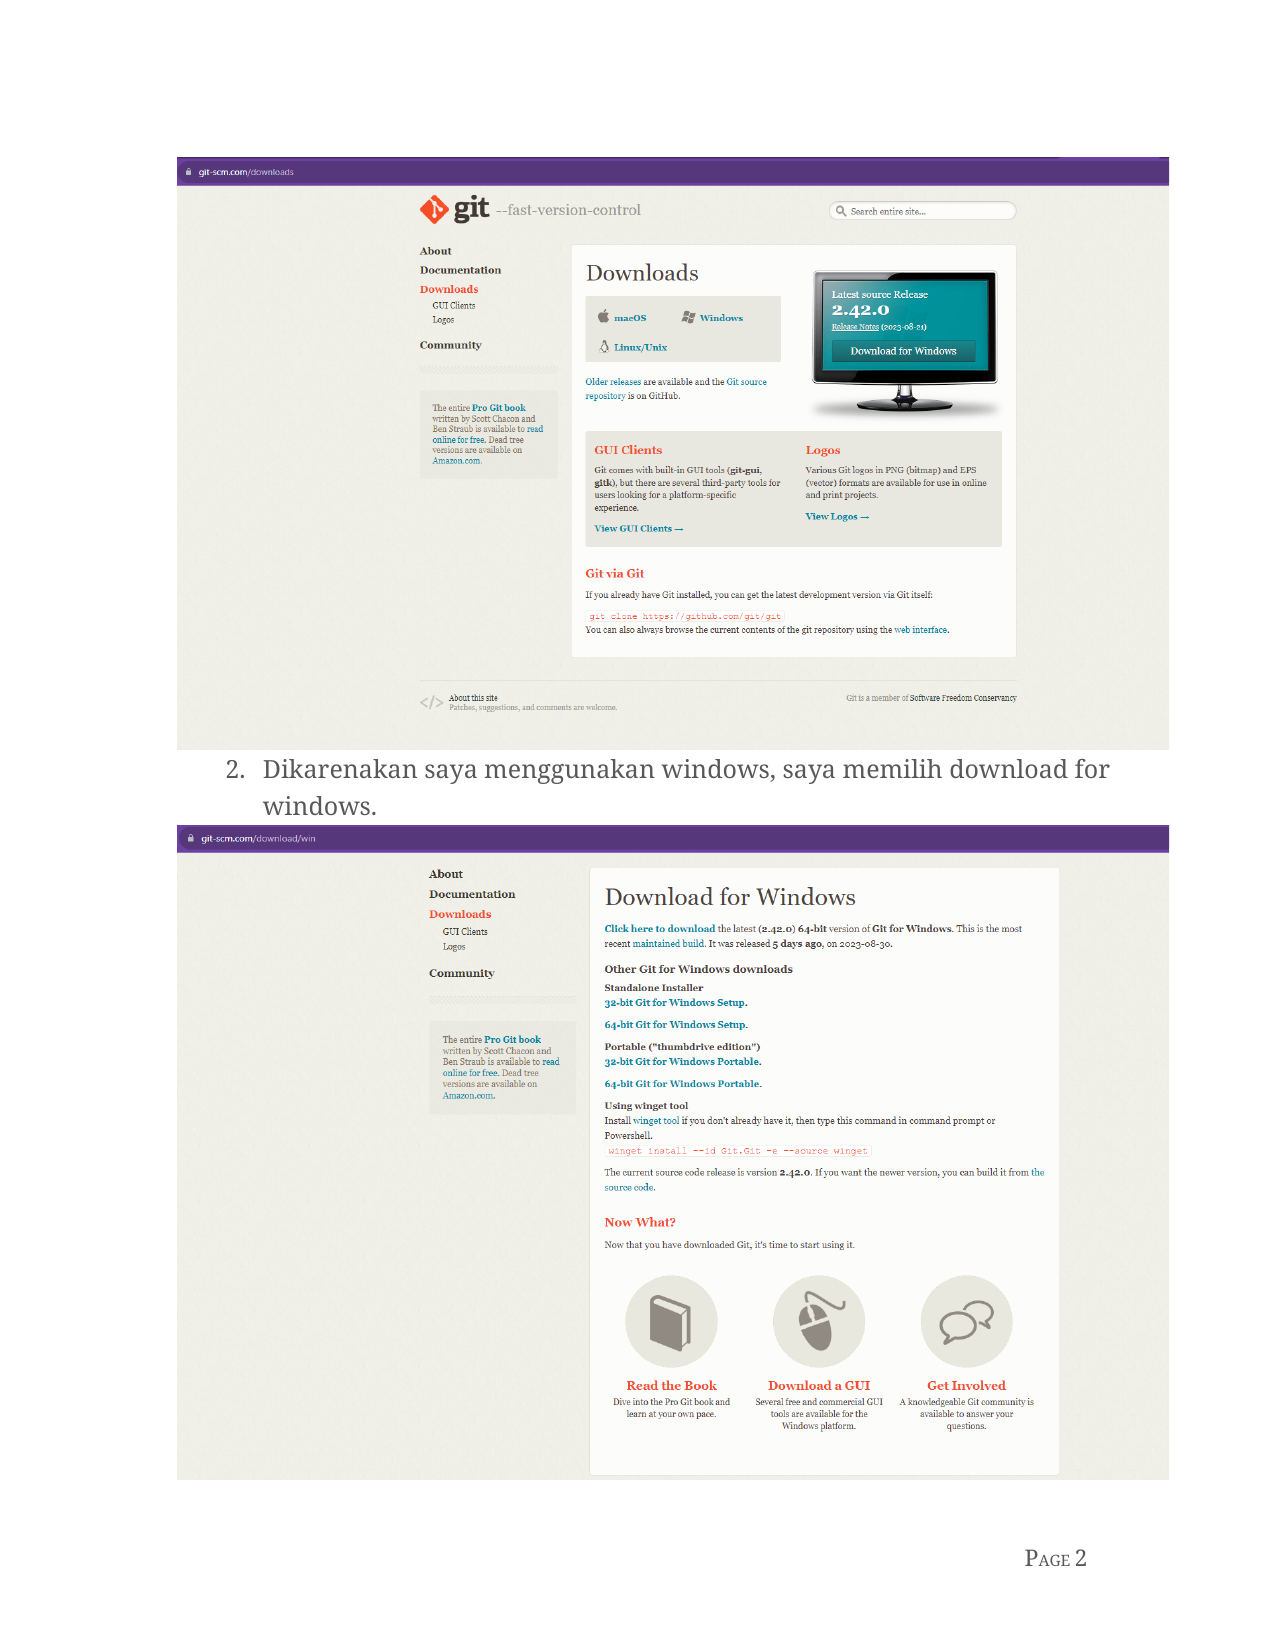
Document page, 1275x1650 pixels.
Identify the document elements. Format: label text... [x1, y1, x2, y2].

list Dikarenakan saya menggunakan windows, saya memilih download for windows. [225, 752, 1169, 823]
picture [177, 157, 1170, 750]
picture [177, 825, 1170, 1480]
